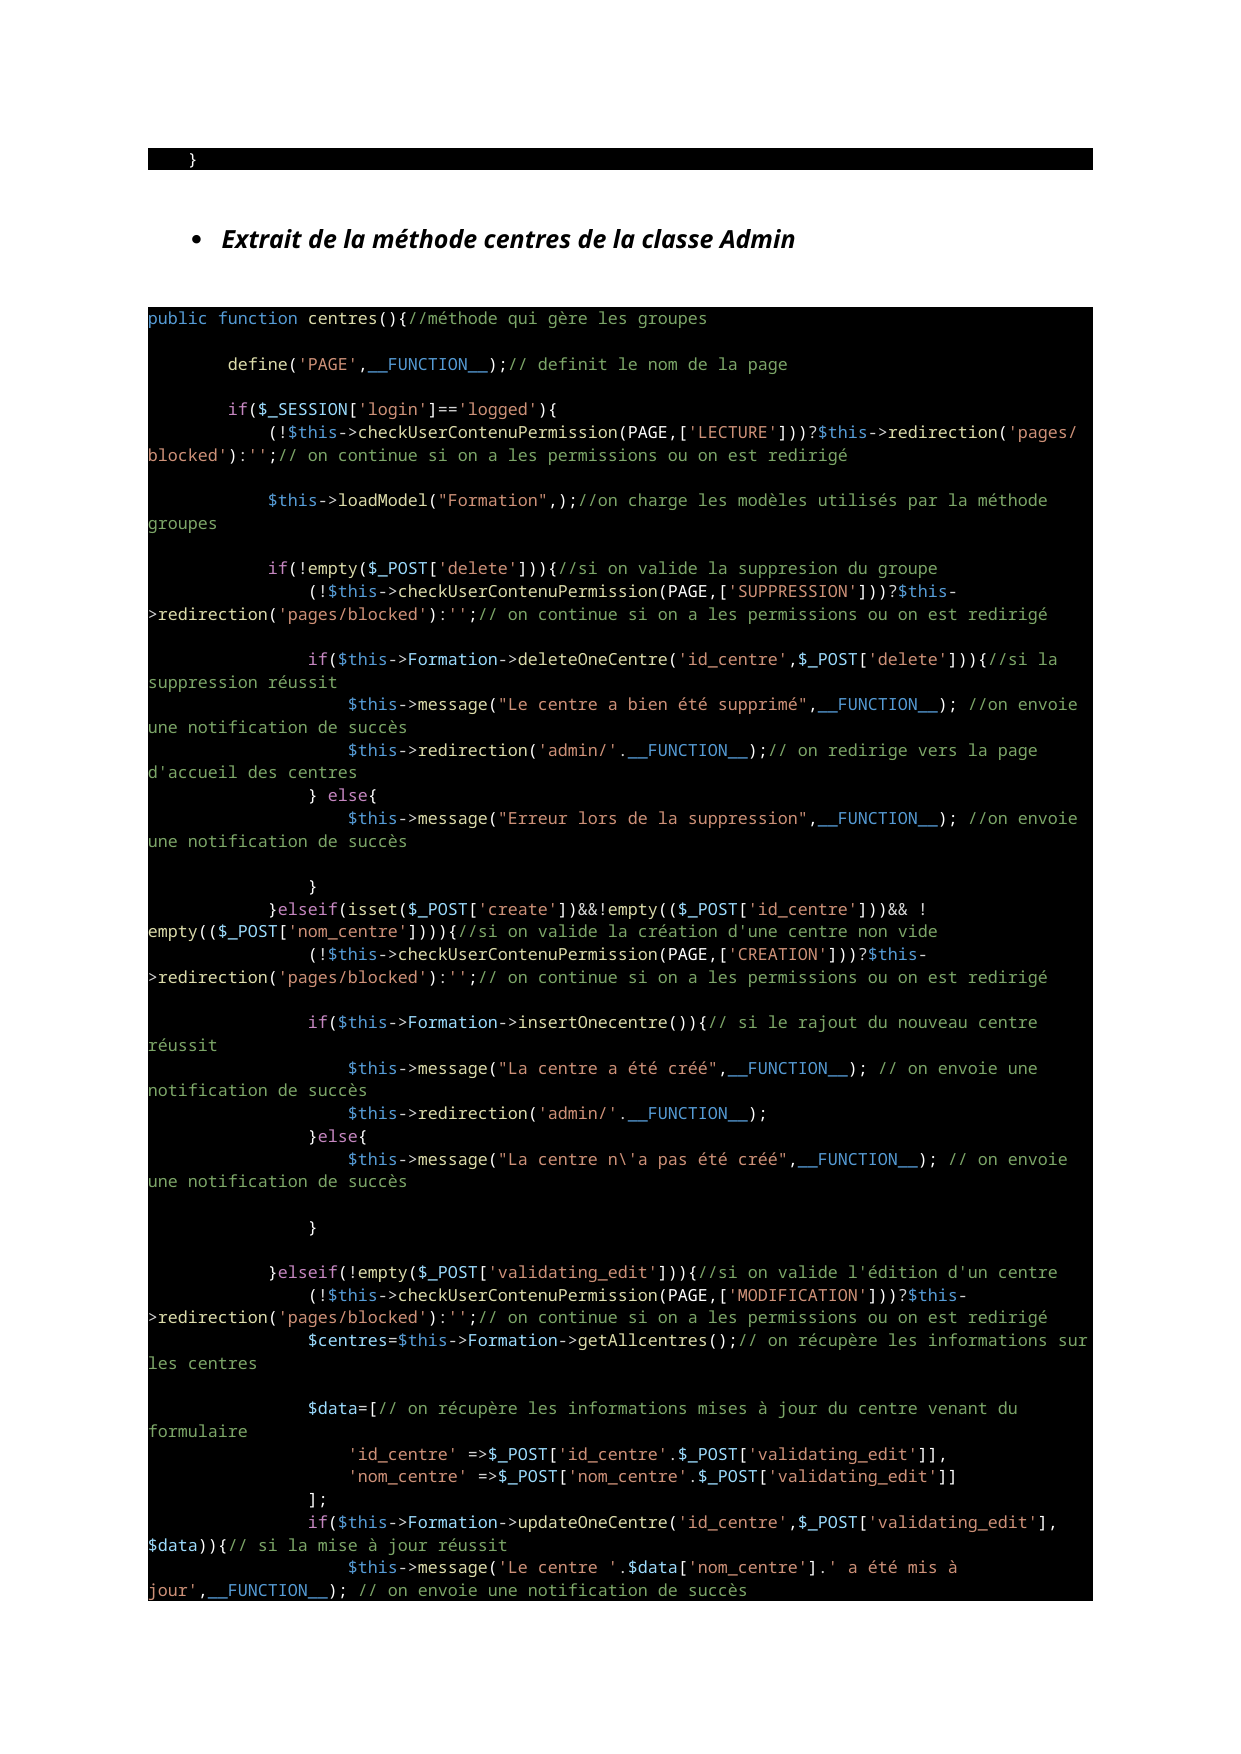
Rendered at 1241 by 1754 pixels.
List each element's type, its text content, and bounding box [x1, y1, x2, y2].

text $this->redirection('admin/'.__FUNCTION__); [148, 1102, 1093, 1124]
text (!$this->checkUserContenuPermission(PAGE,['LECTURE']))?$this->redirection('pages/blocked'):'';// on continue si on a les permissions ou on est redirigé [148, 420, 1093, 466]
text (!$this->checkUserContenuPermission(PAGE,['MODIFICATION']))?$this->redirection('pages/blocked'):'';// on continue si on a les permissions ou on est redirigé [148, 1283, 1093, 1329]
text if($_SESSION['login']=='logged'){ [148, 398, 1093, 420]
text $this->message("Erreur lors de la suppression",__FUNCTION__); //on envoie une notification de succès [148, 806, 1093, 852]
text $this->message("La centre a été créé",__FUNCTION__); // on envoie une notification de succès [148, 1056, 1093, 1102]
subtitle Extrait de la méthode centres de la classe Admin [192, 222, 1093, 256]
text 'nom_centre' =>$_POST['nom_centre'.$_POST['validating_edit']] [148, 1465, 1093, 1488]
text $centres=$this->Formation->getAllcentres();// on récupère les informations sur les centres [148, 1329, 1093, 1374]
text if(!empty($_POST['delete'])){//si on valide la suppresion du groupe [148, 557, 1093, 579]
text } [148, 1215, 1093, 1238]
text $this->loadModel("Formation",);//on charge les modèles utilisés par la méthode groupes [148, 488, 1093, 534]
text }elseif(!empty($_POST['validating_edit'])){//si on valide l'édition d'un centre [148, 1261, 1093, 1283]
text if($this->Formation->updateOneCentre('id_centre',$_POST['validating_edit'],$data)){// si la mise à jour réussit [148, 1510, 1093, 1556]
text $data=[// on récupère les informations mises à jour du centre venant du formulaire [148, 1397, 1093, 1442]
text public function centres(){//méthode qui gère les groupes [148, 307, 1093, 329]
text }elseif(isset($_POST['create'])&&!empty(($_POST['id_centre']))&& !empty(($_POST['nom_centre']))){//si on valide la création d'une centre non vide [148, 897, 1093, 943]
text $this->message("La centre n\'a pas été créé",__FUNCTION__); // on envoie une notification de succès [148, 1147, 1093, 1192]
text $this->message('Le centre '.$data['nom_centre'].' a été mis à jour',__FUNCTION__); // on envoie une notification de succès [148, 1556, 1093, 1601]
text $this->redirection('admin/'.__FUNCTION__);// on redirige vers la page d'accueil des centres [148, 738, 1093, 784]
text (!$this->checkUserContenuPermission(PAGE,['SUPPRESSION']))?$this->redirection('pages/blocked'):'';// on continue si on a les permissions ou on est redirigé [148, 579, 1093, 625]
text 'id_centre' =>$_POST['id_centre'.$_POST['validating_edit']], [148, 1442, 1093, 1465]
text ]; [148, 1488, 1093, 1510]
text if($this->Formation->insertOnecentre()){// si le rajout du nouveau centre réussit [148, 1011, 1093, 1056]
text } else{ [148, 784, 1093, 806]
text (!$this->checkUserContenuPermission(PAGE,['CREATION']))?$this->redirection('pages/blocked'):'';// on continue si on a les permissions ou on est redirigé [148, 943, 1093, 988]
text define('PAGE',__FUNCTION__);// definit le nom de la page [148, 352, 1093, 375]
text }else{ [148, 1124, 1093, 1147]
text } [148, 874, 1093, 897]
text $this->message("Le centre a bien été supprimé",__FUNCTION__); //on envoie une notification de succès [148, 693, 1093, 738]
text } [148, 148, 1093, 170]
text if($this->Formation->deleteOneCentre('id_centre',$_POST['delete'])){//si la suppression réussit [148, 647, 1093, 693]
